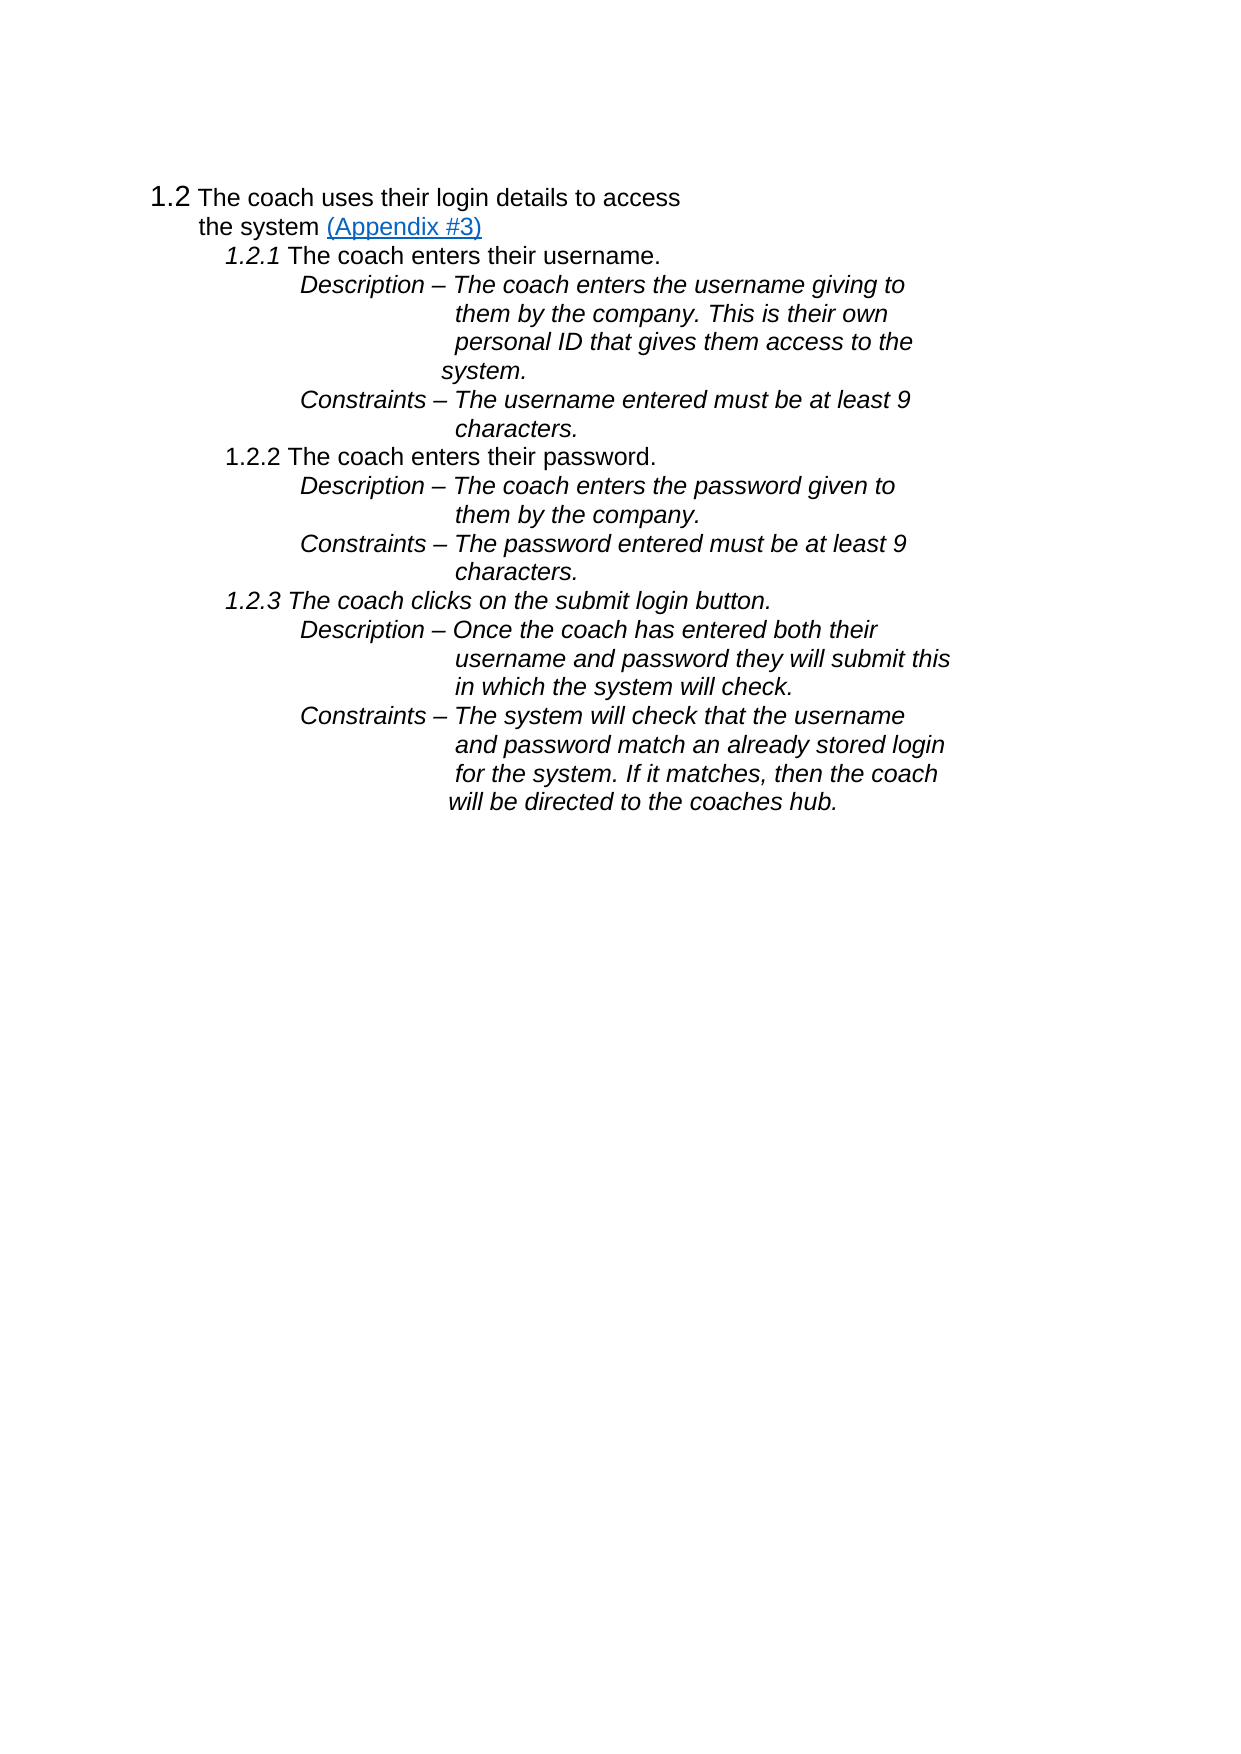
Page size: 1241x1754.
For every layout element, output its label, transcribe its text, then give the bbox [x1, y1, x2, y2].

text Description – The coach enters the password given to them by the company. Constraints – The password entered must be at least 9 characters. [150, 471, 1090, 586]
text 1.2.3 The coach clicks on the submit login button. [150, 586, 1090, 615]
text Description – The coach enters the username giving to them by the company. This is their own personal ID that gives them access to the system. Constraints – The username entered must be at least 9 characters. [150, 270, 1090, 442]
text 1.2.2 The coach enters their password. [150, 442, 1090, 471]
text 1.2 The coach uses their login details to access the system (Appendix #3) [150, 179, 1090, 241]
text Description – Once the coach has entered both their username and password they will submit this in which the system will check. Constraints – The system will check that the username and password match an already stored login for the system. If it matches, then the coach will be directed to the coaches hub. [150, 615, 1090, 816]
text 1.2.1 The coach enters their username. [150, 241, 1090, 270]
